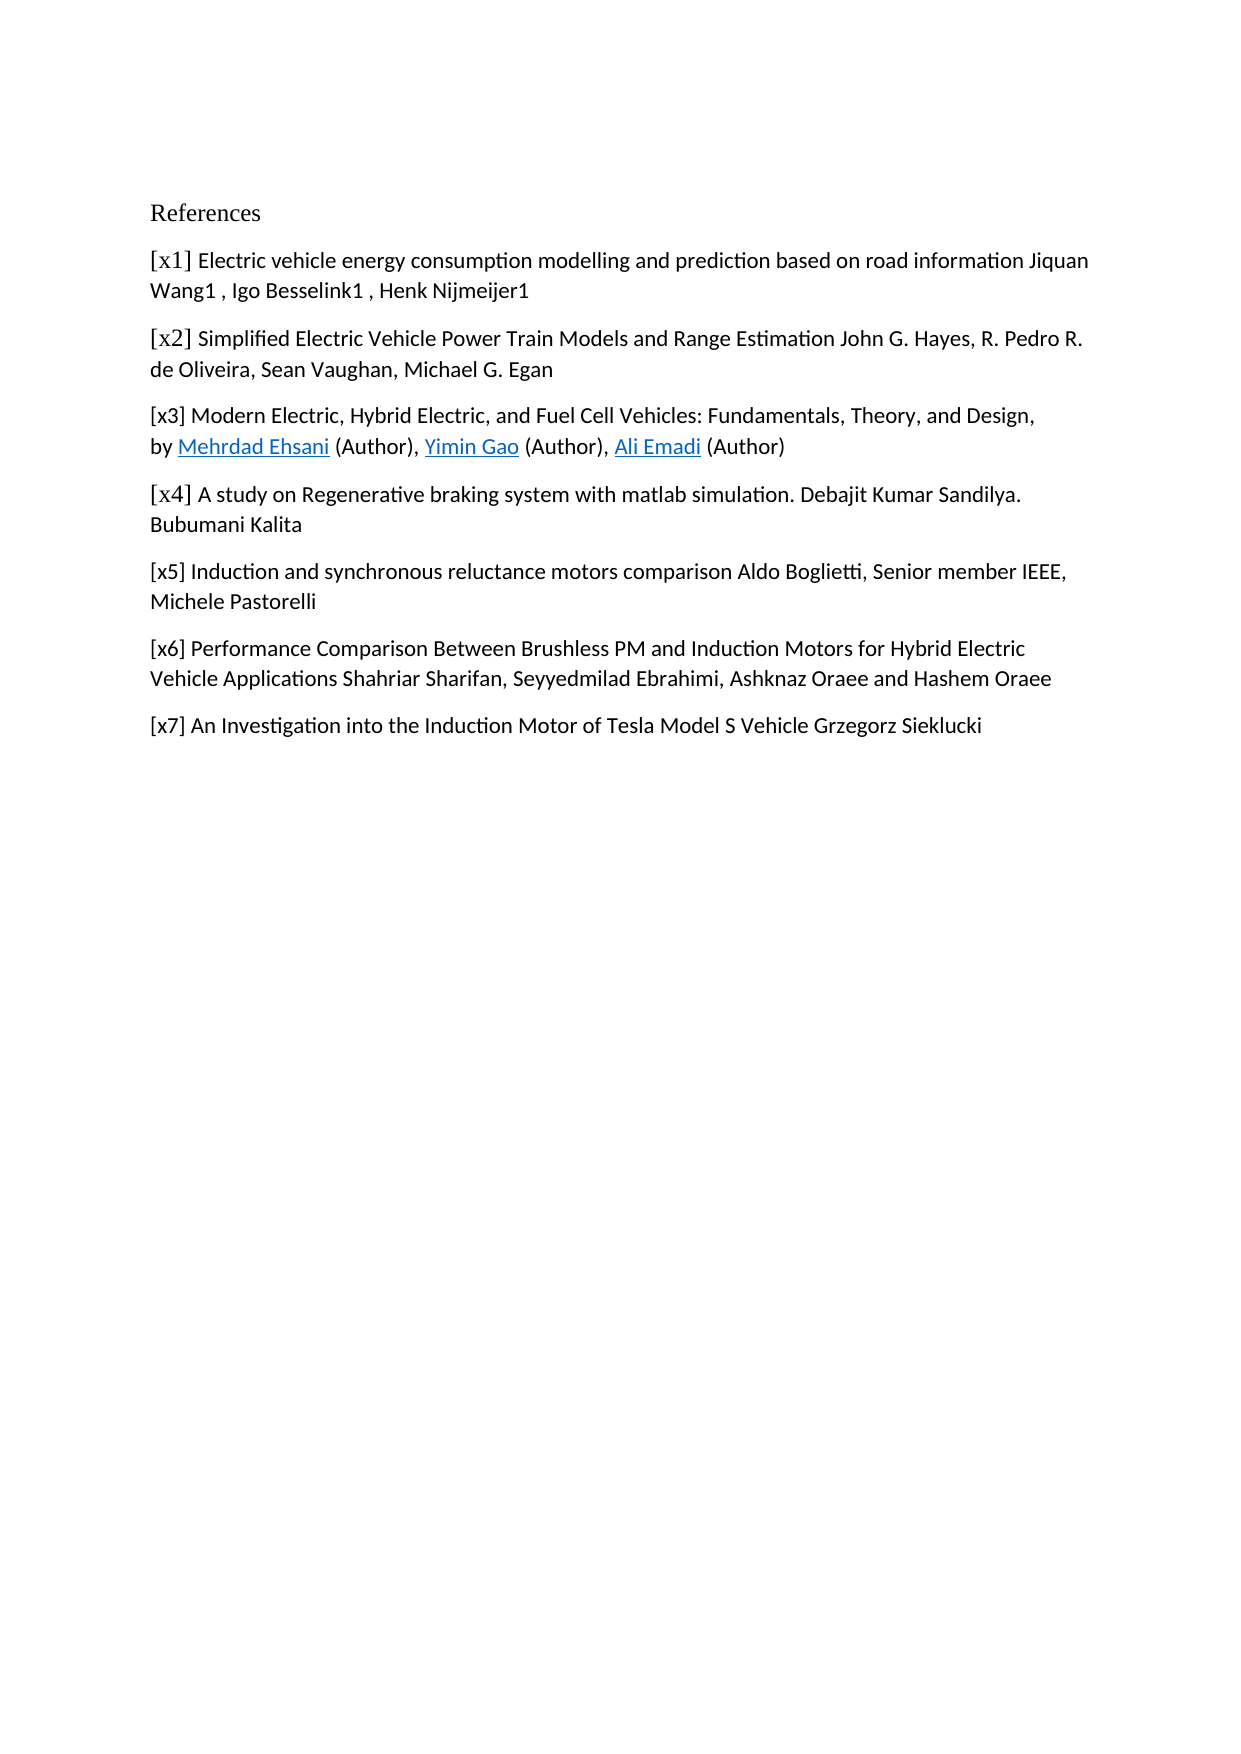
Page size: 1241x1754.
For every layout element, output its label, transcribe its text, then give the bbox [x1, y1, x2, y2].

text [x2] Simplified Electric Vehicle Power Train Models and Range Estimation John G. Hayes, R. Pedro R. de Oliveira, Sean Vaughan, Michael G. Egan [150, 323, 1090, 383]
text [x7] An Investigation into the Induction Motor of Tesla Model S Vehicle Grzegorz Sieklucki [150, 711, 1090, 739]
text [x3] Modern Electric, Hybrid Electric, and Fuel Cell Vehicles: Fundamentals, Theory, and Design, by Mehrdad Ehsani (Author), Yimin Gao (Author), Ali Emadi (Author) [150, 402, 1090, 460]
text References [150, 198, 1090, 226]
text [x6] Performance Comparison Between Brushless PM and Induction Motors for Hybrid Electric Vehicle Applications Shahriar Sharifan, Seyyedmilad Ebrahimi, Ashknaz Oraee and Hashem Oraee [150, 634, 1090, 692]
text [x4] A study on Regenerative braking system with matlab simulation. Debajit Kumar Sandilya. Bubumani Kalita [150, 479, 1090, 538]
text [x1] Electric vehicle energy consumption modelling and prediction based on road information Jiquan Wang1 , Igo Besselink1 , Henk Nijmeijer1 [150, 245, 1090, 305]
text [x5] Induction and synchronous reluctance motors comparison Aldo Boglietti, Senior member IEEE, Michele Pastorelli [150, 557, 1090, 615]
